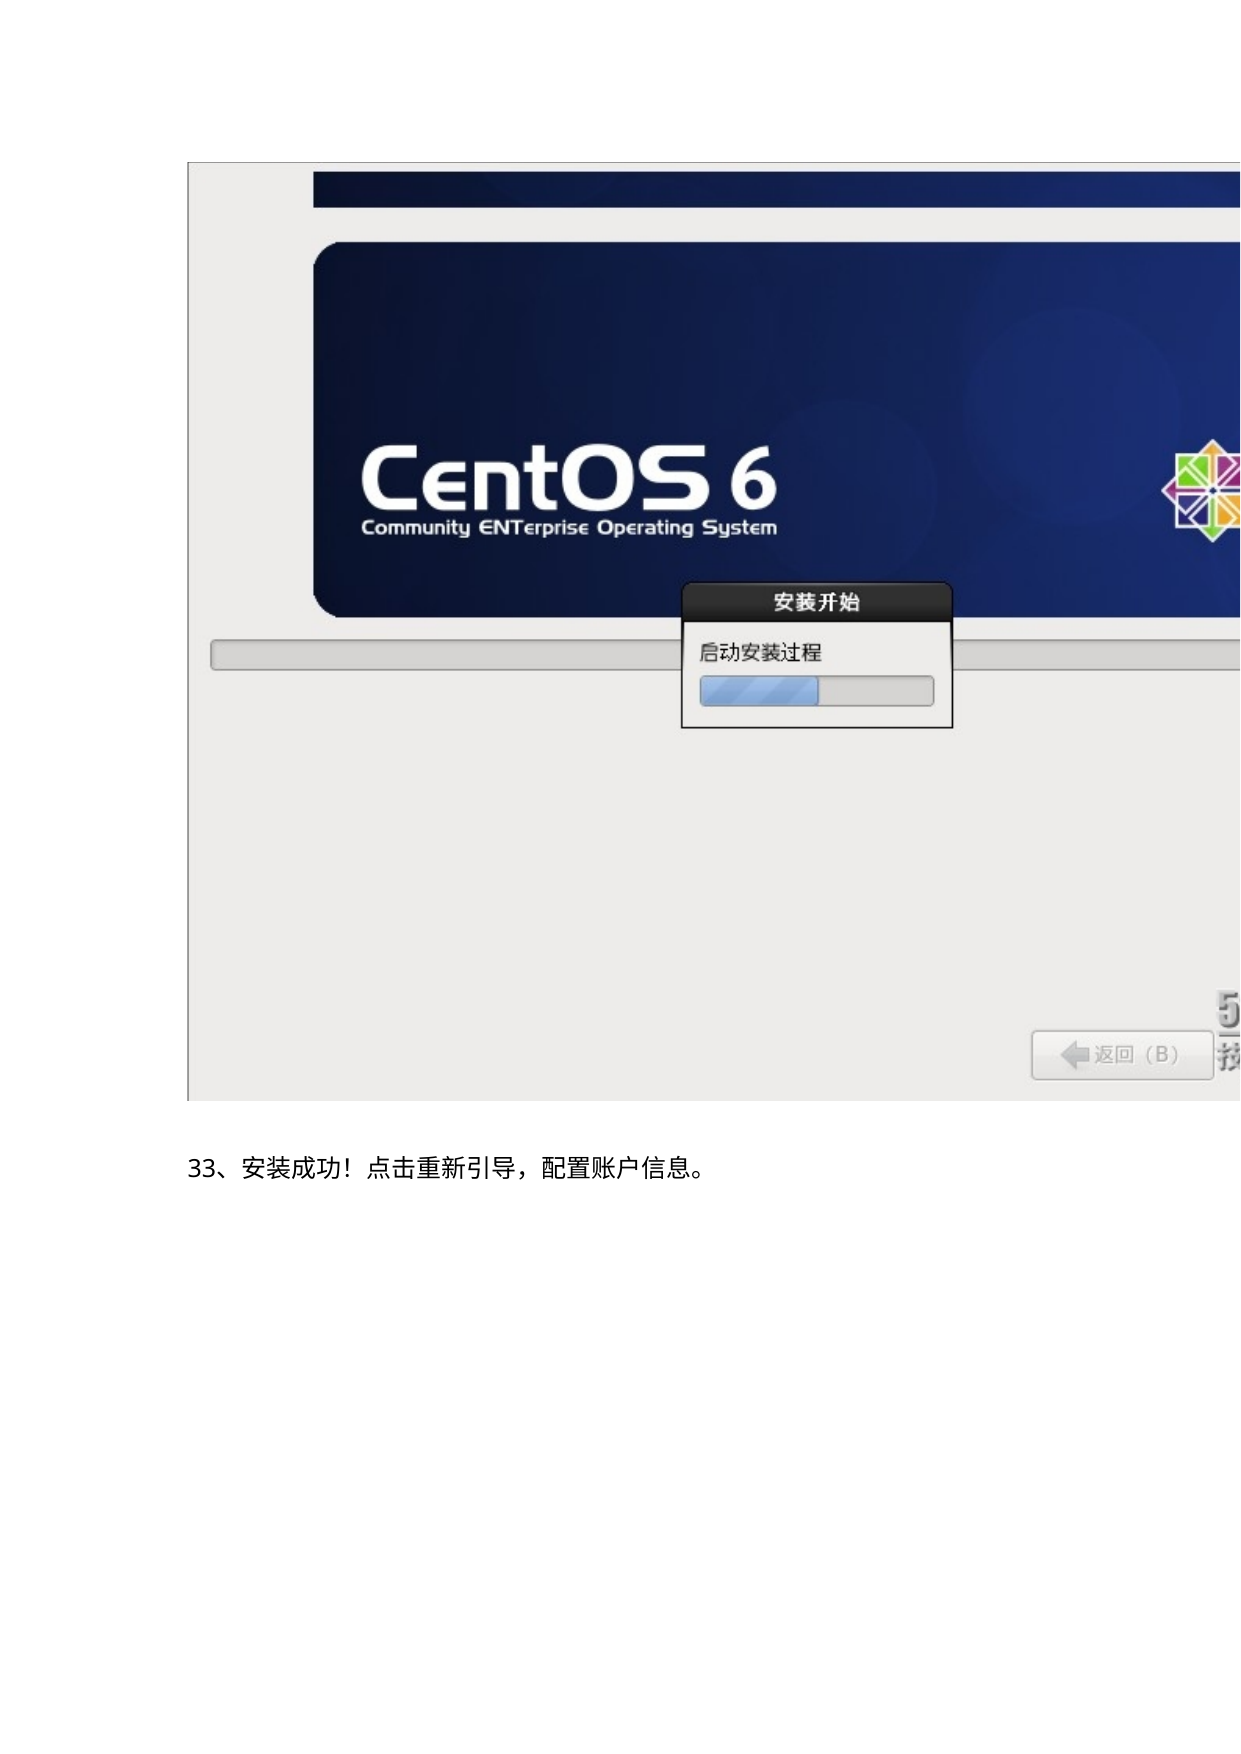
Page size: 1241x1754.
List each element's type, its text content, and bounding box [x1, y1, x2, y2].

picture [187, 162, 1241, 1101]
text 33、安装成功！点击重新引导，配置账户信息。 [187, 1134, 1053, 1199]
